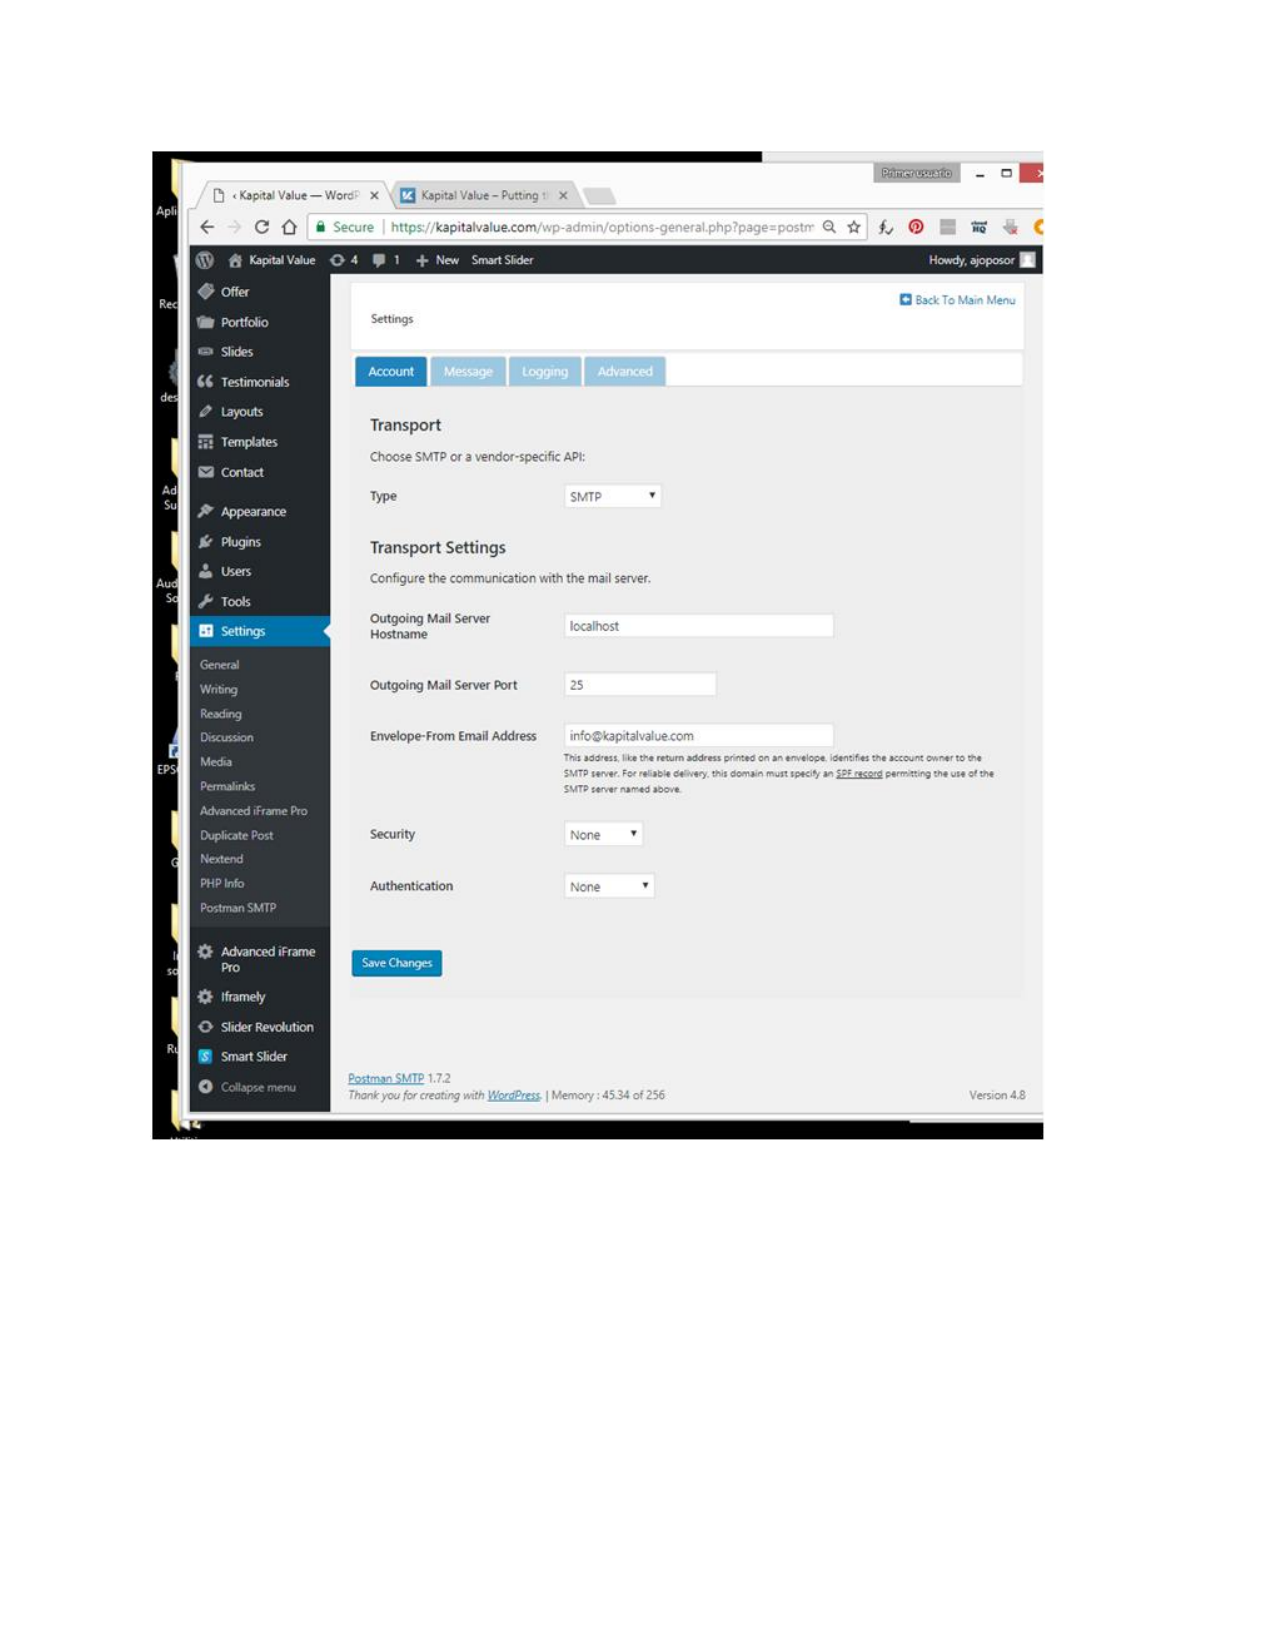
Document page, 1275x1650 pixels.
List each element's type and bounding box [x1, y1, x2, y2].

picture [150, 150, 1046, 1142]
